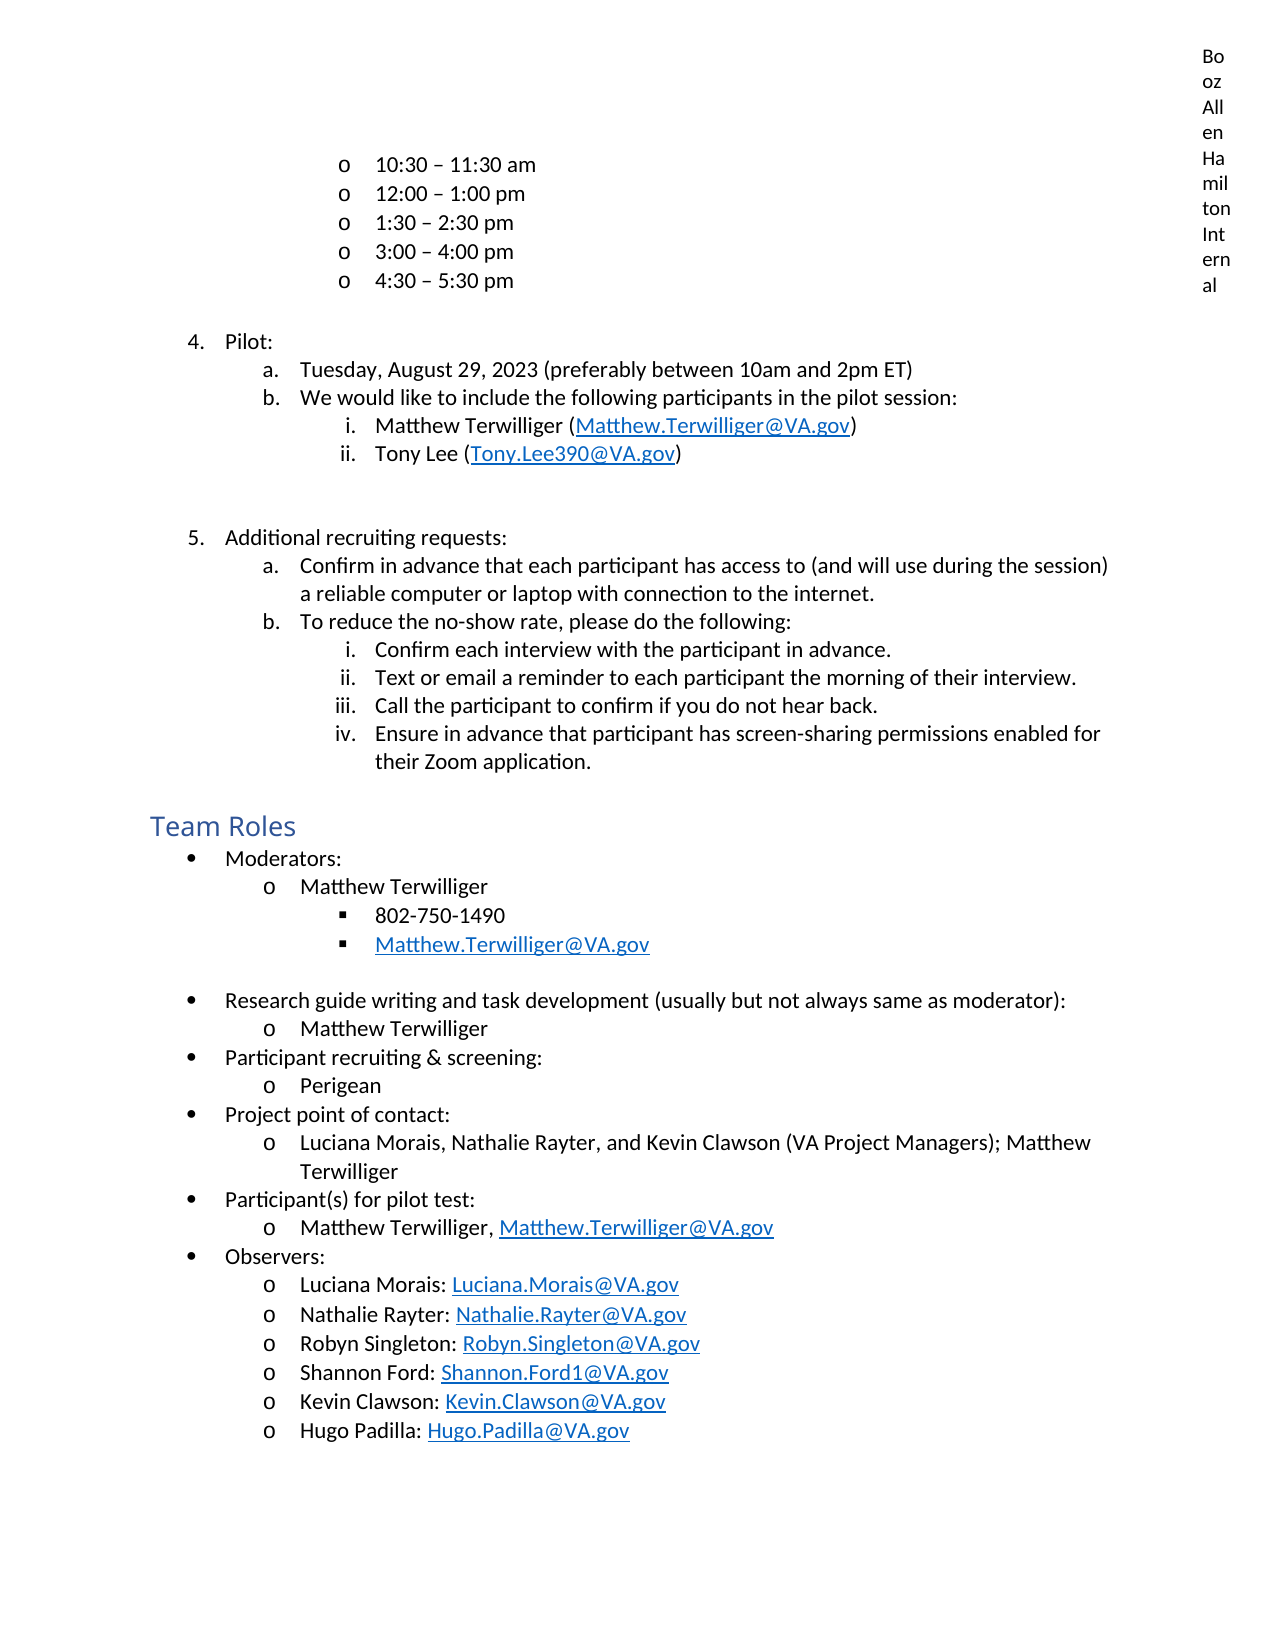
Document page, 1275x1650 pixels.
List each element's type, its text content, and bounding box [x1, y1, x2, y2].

list 3:00 – 4:00 pm [337, 237, 1125, 267]
list Tony Lee (Tony.Lee390@VA.gov) [356, 439, 1125, 467]
list Nathalie Rayter: Nathalie.Rayter@VA.gov [262, 1300, 1125, 1329]
list Luciana Morais, Nathalie Rayter, and Kevin Clawson (VA Project Managers); Matthew Terwilliger [262, 1128, 1125, 1185]
list Matthew Terwilliger (Matthew.Terwilliger@VA.gov) [356, 411, 1125, 439]
list Matthew.Terwilliger@VA.gov [337, 930, 1125, 958]
list Confirm in advance that each participant has access to (and will use during the session) a reliable computer or laptop with connection to the internet. [262, 551, 1125, 607]
subtitle Team Roles [150, 808, 1125, 844]
list We would like to include the following participants in the pilot session: [262, 383, 1125, 411]
list Matthew Terwilliger [262, 1014, 1125, 1043]
list Robyn Singleton: Robyn.Singleton@VA.gov [262, 1329, 1125, 1358]
list Luciana Morais: Luciana.Morais@VA.gov [262, 1271, 1125, 1300]
list Matthew Terwilliger [262, 872, 1125, 902]
list Participant recruiting & screening: [187, 1043, 1125, 1071]
list Additional recruiting requests: [187, 523, 1125, 551]
list Shannon Ford: Shannon.Ford1@VA.gov [262, 1358, 1125, 1387]
list 802-750-1490 [337, 902, 1125, 930]
list Project point of contact: [187, 1100, 1125, 1128]
list Pilot: [187, 327, 1125, 355]
list 4:30 – 5:30 pm [337, 267, 1125, 296]
list Text or email a reminder to each participant the morning of their interview. [356, 663, 1125, 691]
list Research guide writing and task development (usually but not always same as moderator): [187, 986, 1125, 1014]
list Confirm each interview with the participant in advance. [356, 635, 1125, 663]
list Kevin Clawson: Kevin.Clawson@VA.gov [262, 1387, 1125, 1416]
list Hugo Padilla: Hugo.Padilla@VA.gov [262, 1416, 1125, 1446]
list Tuesday, August 29, 2023 (preferably between 10am and 2pm ET) [262, 355, 1125, 383]
list Observers: [187, 1242, 1125, 1271]
list Call the participant to confirm if you do not hear back. [356, 691, 1125, 719]
list 12:00 – 1:00 pm [337, 179, 1125, 208]
list Moderators: [187, 844, 1125, 872]
list Participant(s) for pilot test: [187, 1185, 1125, 1213]
list Matthew Terwilliger, Matthew.Terwilliger@VA.gov [262, 1213, 1125, 1242]
list To reduce the no-show rate, please do the following: [262, 607, 1125, 635]
list 1:30 – 2:30 pm [337, 208, 1125, 237]
list Perigean [262, 1071, 1125, 1100]
list 10:30 – 11:30 am [337, 150, 1125, 179]
list Ensure in advance that participant has screen-sharing permissions enabled for their Zoom application. [356, 719, 1125, 775]
